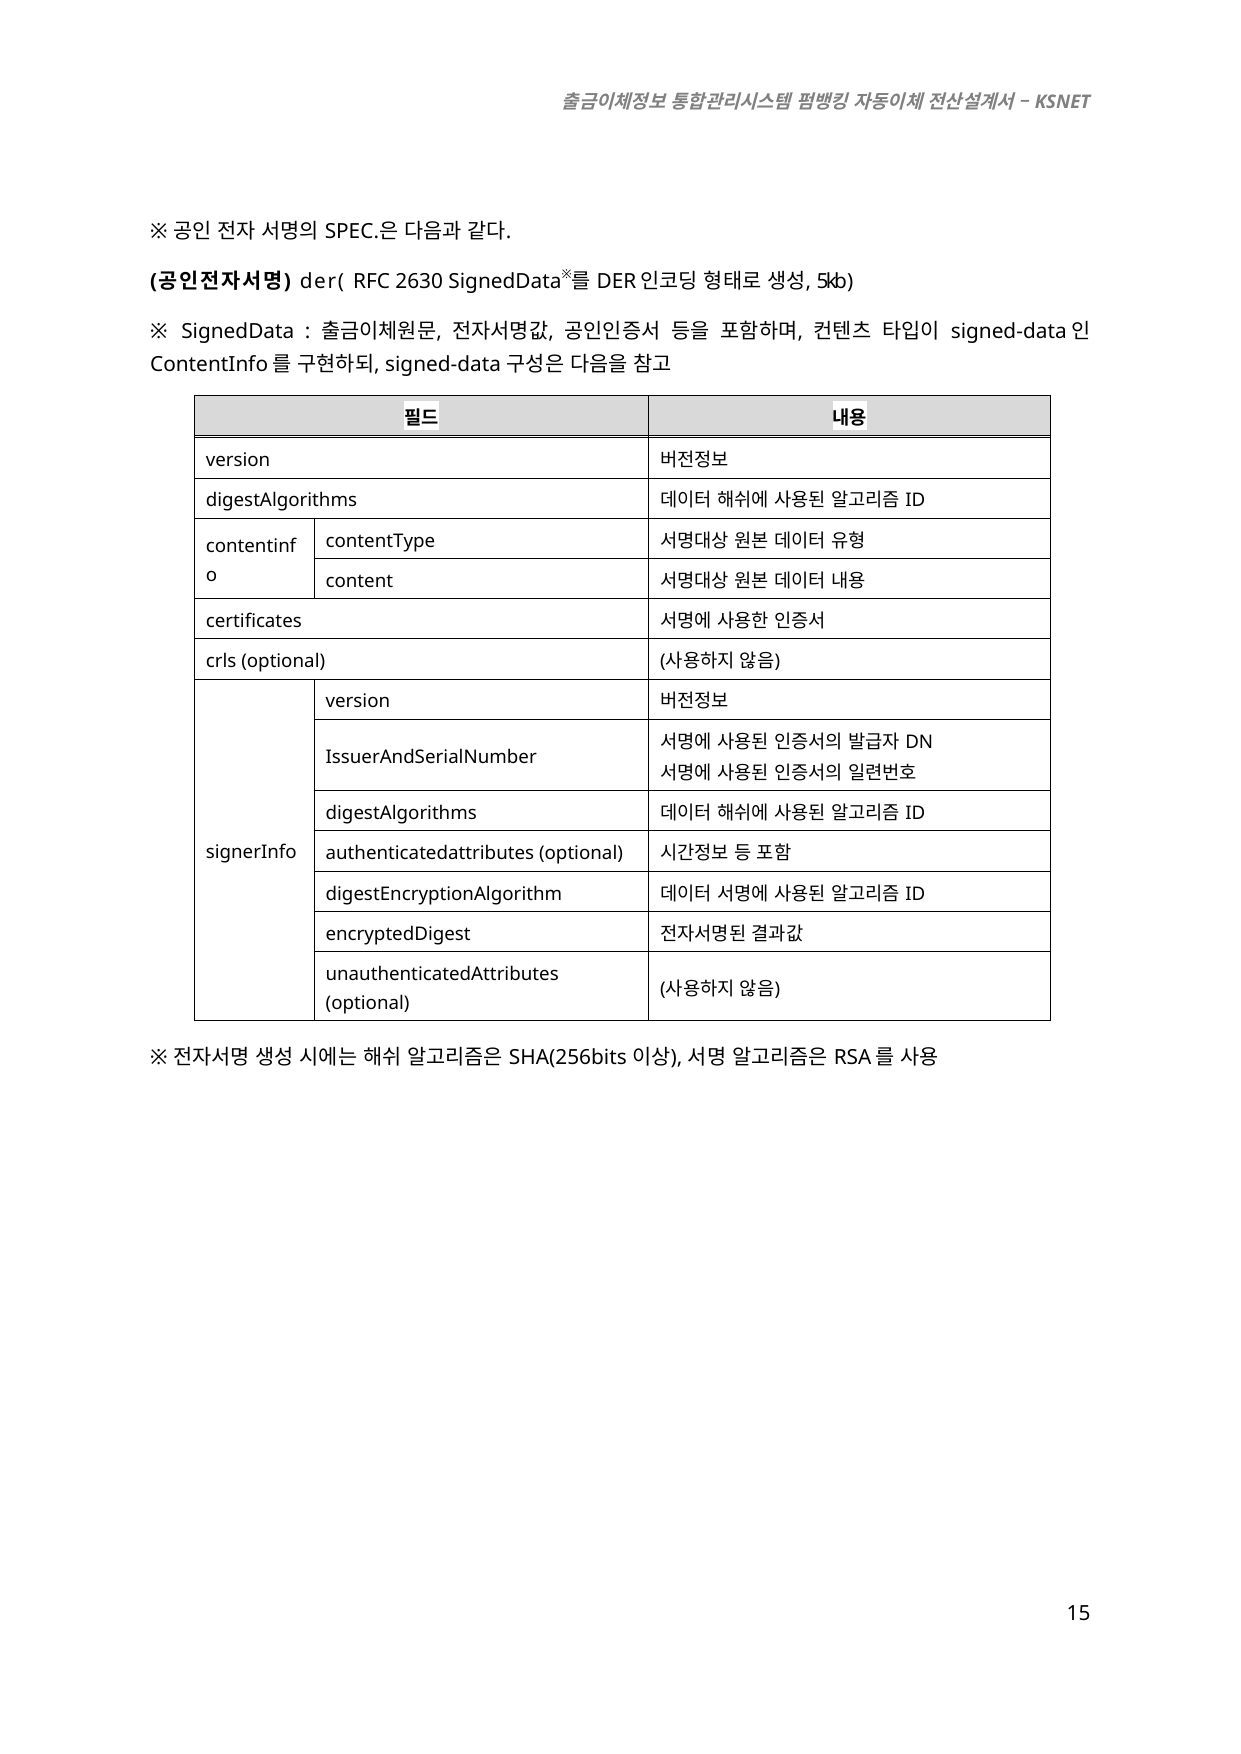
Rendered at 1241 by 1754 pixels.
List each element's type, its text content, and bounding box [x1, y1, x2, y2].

text ※ SignedData : 출금이체원문, 전자서명값, 공인인증서 등을 포함하며, 컨텐츠 타입이 signed-data인 ContentInfo를 구현하되, signed-data 구성은 다음을 참고 [150, 312, 1090, 378]
table_cell version [315, 680, 648, 719]
table_cell contentinfo [195, 519, 314, 598]
table_cell 데이터 해쉬에 사용된 알고리즘 ID [649, 479, 1050, 518]
table_cell encryptedDigest [315, 912, 648, 951]
table_cell digestEncryptionAlgorithm [315, 872, 648, 911]
table_cell version [195, 438, 648, 477]
table_cell certificates [195, 599, 648, 638]
table_cell 서명대상 원본 데이터 유형 [649, 519, 1050, 558]
table_cell 서명에 사용된 인증서의 발급자 DN 서명에 사용된 인증서의 일련번호 [649, 720, 1050, 790]
table_cell 데이터 해쉬에 사용된 알고리즘 ID [649, 791, 1050, 830]
table_cell authenticatedattributes (optional) [315, 831, 648, 871]
table_cell 버전정보 [649, 438, 1050, 477]
text (공인전자서명) der( RFC 2630 SignedData※를 DER인코딩 형태로 생성, 5kb ) [150, 262, 1090, 295]
table_cell 버전정보 [649, 680, 1050, 719]
table_cell 데이터 서명에 사용된 알고리즘 ID [649, 872, 1050, 911]
table_cell crls (optional) [195, 639, 648, 678]
table_cell content [315, 559, 648, 598]
table_cell digestAlgorithms [315, 791, 648, 830]
table_cell 전자서명된 결과값 [649, 912, 1050, 951]
table_cell 서명대상 원본 데이터 내용 [649, 559, 1050, 598]
table_cell 시간정보 등 포함 [649, 831, 1050, 871]
table_cell unauthenticatedAttributes (optional) [315, 952, 648, 1020]
table_header 내용 [649, 396, 1050, 435]
table_cell 서명에 사용한 인증서 [649, 599, 1050, 638]
table_cell (사용하지 않음) [649, 952, 1050, 1020]
table_cell contentType [315, 519, 648, 558]
text ※ 전자서명 생성 시에는 해쉬 알고리즘은 SHA(256bits 이상), 서명 알고리즘은 RSA를 사용 [150, 1038, 1090, 1071]
text ※ 공인 전자 서명의 SPEC.은 다음과 같다. [150, 212, 1090, 245]
table_cell (사용하지 않음) [649, 639, 1050, 678]
table_cell signerInfo [195, 680, 314, 1020]
table_header 필드 [195, 396, 648, 435]
table_cell IssuerAndSerialNumber [315, 720, 648, 790]
table_cell digestAlgorithms [195, 479, 648, 518]
